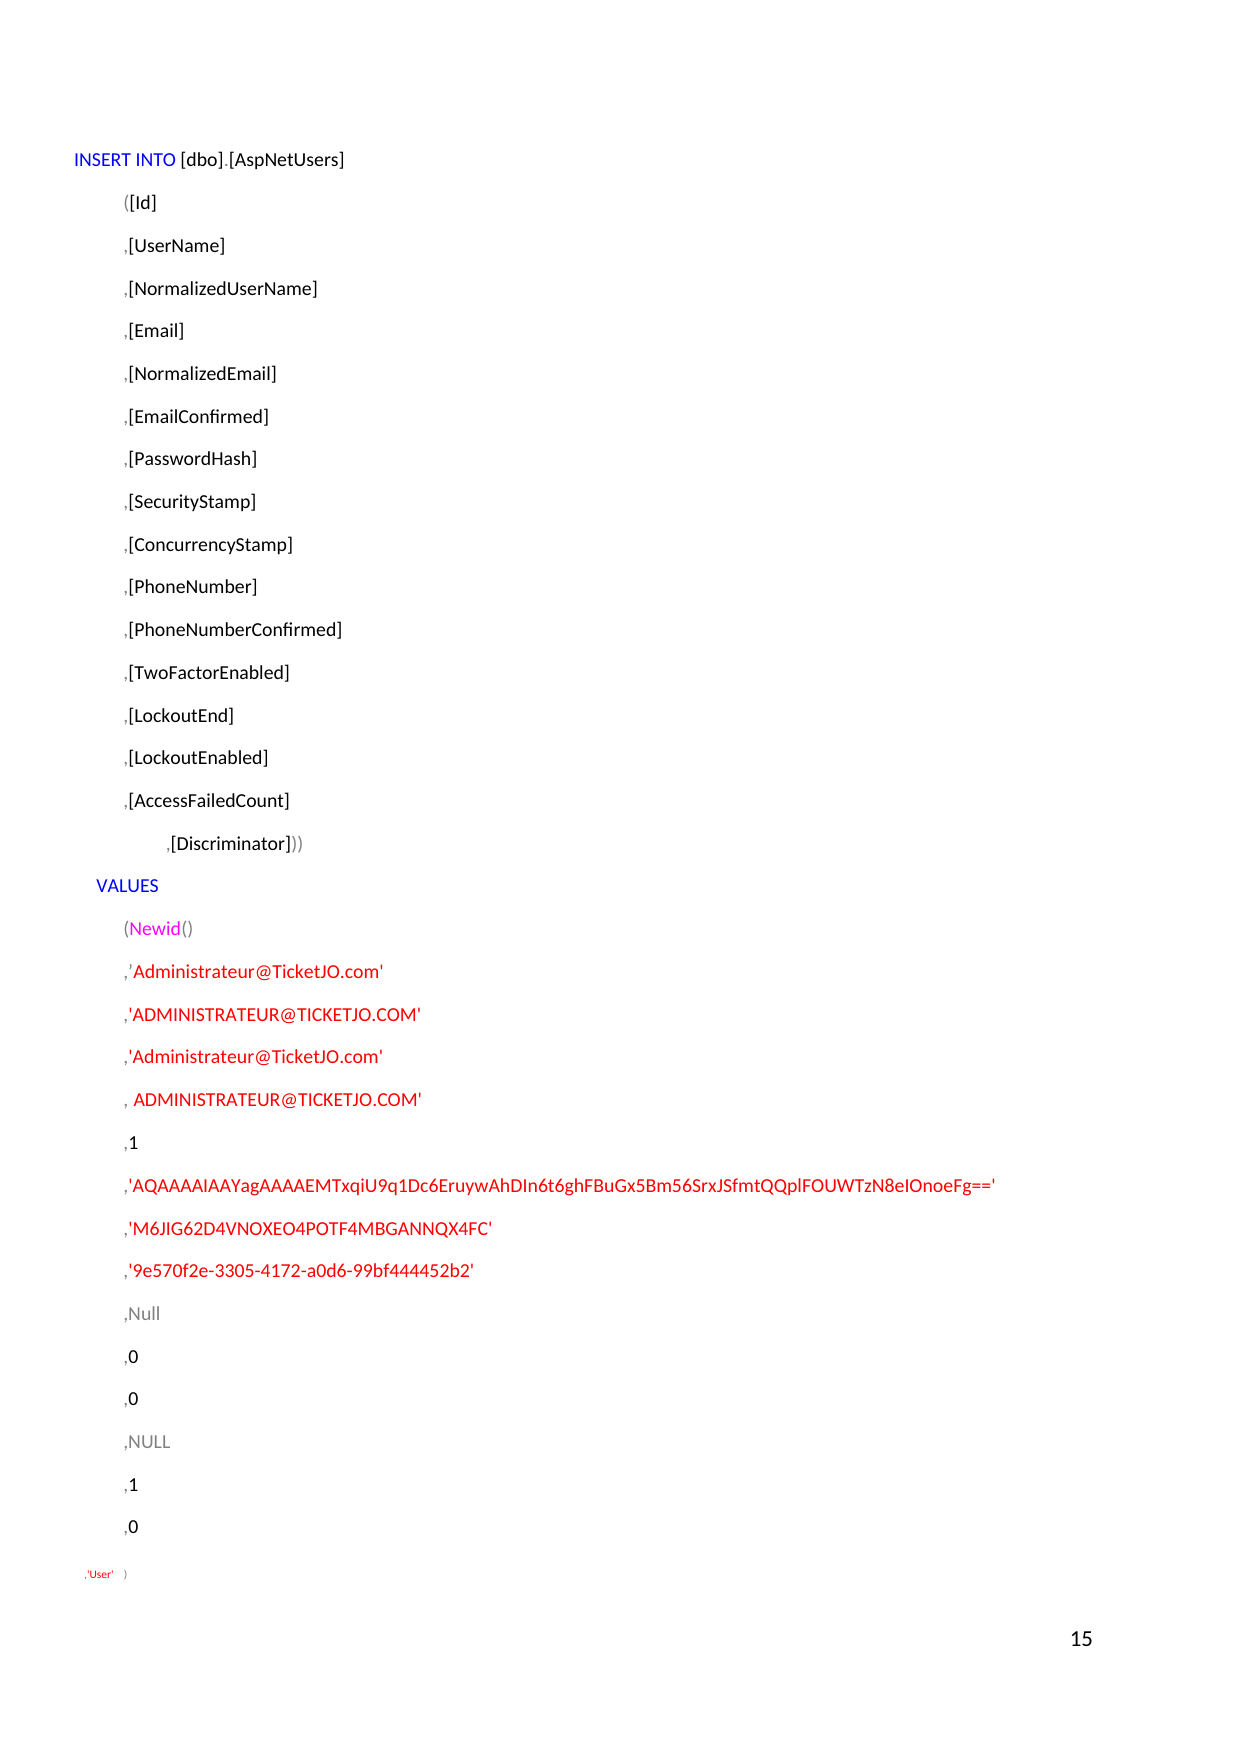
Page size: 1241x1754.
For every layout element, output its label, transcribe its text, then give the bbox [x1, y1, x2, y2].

text ,1 [74, 1472, 1093, 1496]
list ,'User' ) [74, 1557, 1093, 1581]
text INSERT INTO [dbo].[AspNetUsers] [74, 148, 1093, 172]
text ,[AccessFailedCount] [74, 788, 1093, 812]
text ,[PhoneNumber] [74, 575, 1093, 599]
text ,[NormalizedUserName] [74, 276, 1093, 300]
text ,'AQAAAAIAAYagAAAAEMTxqiU9q1Dc6EruywAhDIn6t6ghFBuGx5Bm56SrxJSfmtQQplFOUWTzN8eIOnoeFg==' [74, 1173, 1093, 1197]
text ,'Administrateur@TicketJO.com' [74, 1044, 1093, 1069]
text ,[LockoutEnd] [74, 703, 1093, 727]
text ,Null [74, 1301, 1093, 1325]
text (Newid() [74, 916, 1093, 941]
text ,[SecurityStamp] [74, 489, 1093, 513]
text ,[PasswordHash] [74, 447, 1093, 471]
text ,'M6JIG62D4VNOXEO4POTF4MBGANNQX4FC' [74, 1216, 1093, 1240]
text ,'9e570f2e-3305-4172-a0d6-99bf444452b2' [74, 1258, 1093, 1282]
text ,[LockoutEnabled] [74, 746, 1093, 770]
text ,[NormalizedEmail] [74, 361, 1093, 385]
text ,[EmailConfirmed] [74, 404, 1093, 428]
text ([Id] [74, 190, 1093, 214]
text ,0 [74, 1344, 1093, 1368]
text ,[TwoFactorEnabled] [74, 660, 1093, 684]
text VALUES [74, 874, 1093, 898]
text ,0 [74, 1386, 1093, 1411]
text ,[ConcurrencyStamp] [74, 532, 1093, 556]
text ,’Administrateur@TicketJO.com' [74, 959, 1093, 983]
text ,[PhoneNumberConfirmed] [74, 617, 1093, 642]
text ,[UserName] [74, 233, 1093, 257]
text ,0 [74, 1514, 1093, 1539]
text ,1 [74, 1130, 1093, 1154]
text ,'ADMINISTRATEUR@TICKETJO.COM' [74, 1002, 1093, 1026]
text , ADMINISTRATEUR@TICKETJO.COM' [74, 1087, 1093, 1111]
text ,[Discriminator])) [148, 831, 1093, 855]
text ,[Email] [74, 318, 1093, 343]
text ,NULL [74, 1429, 1093, 1453]
